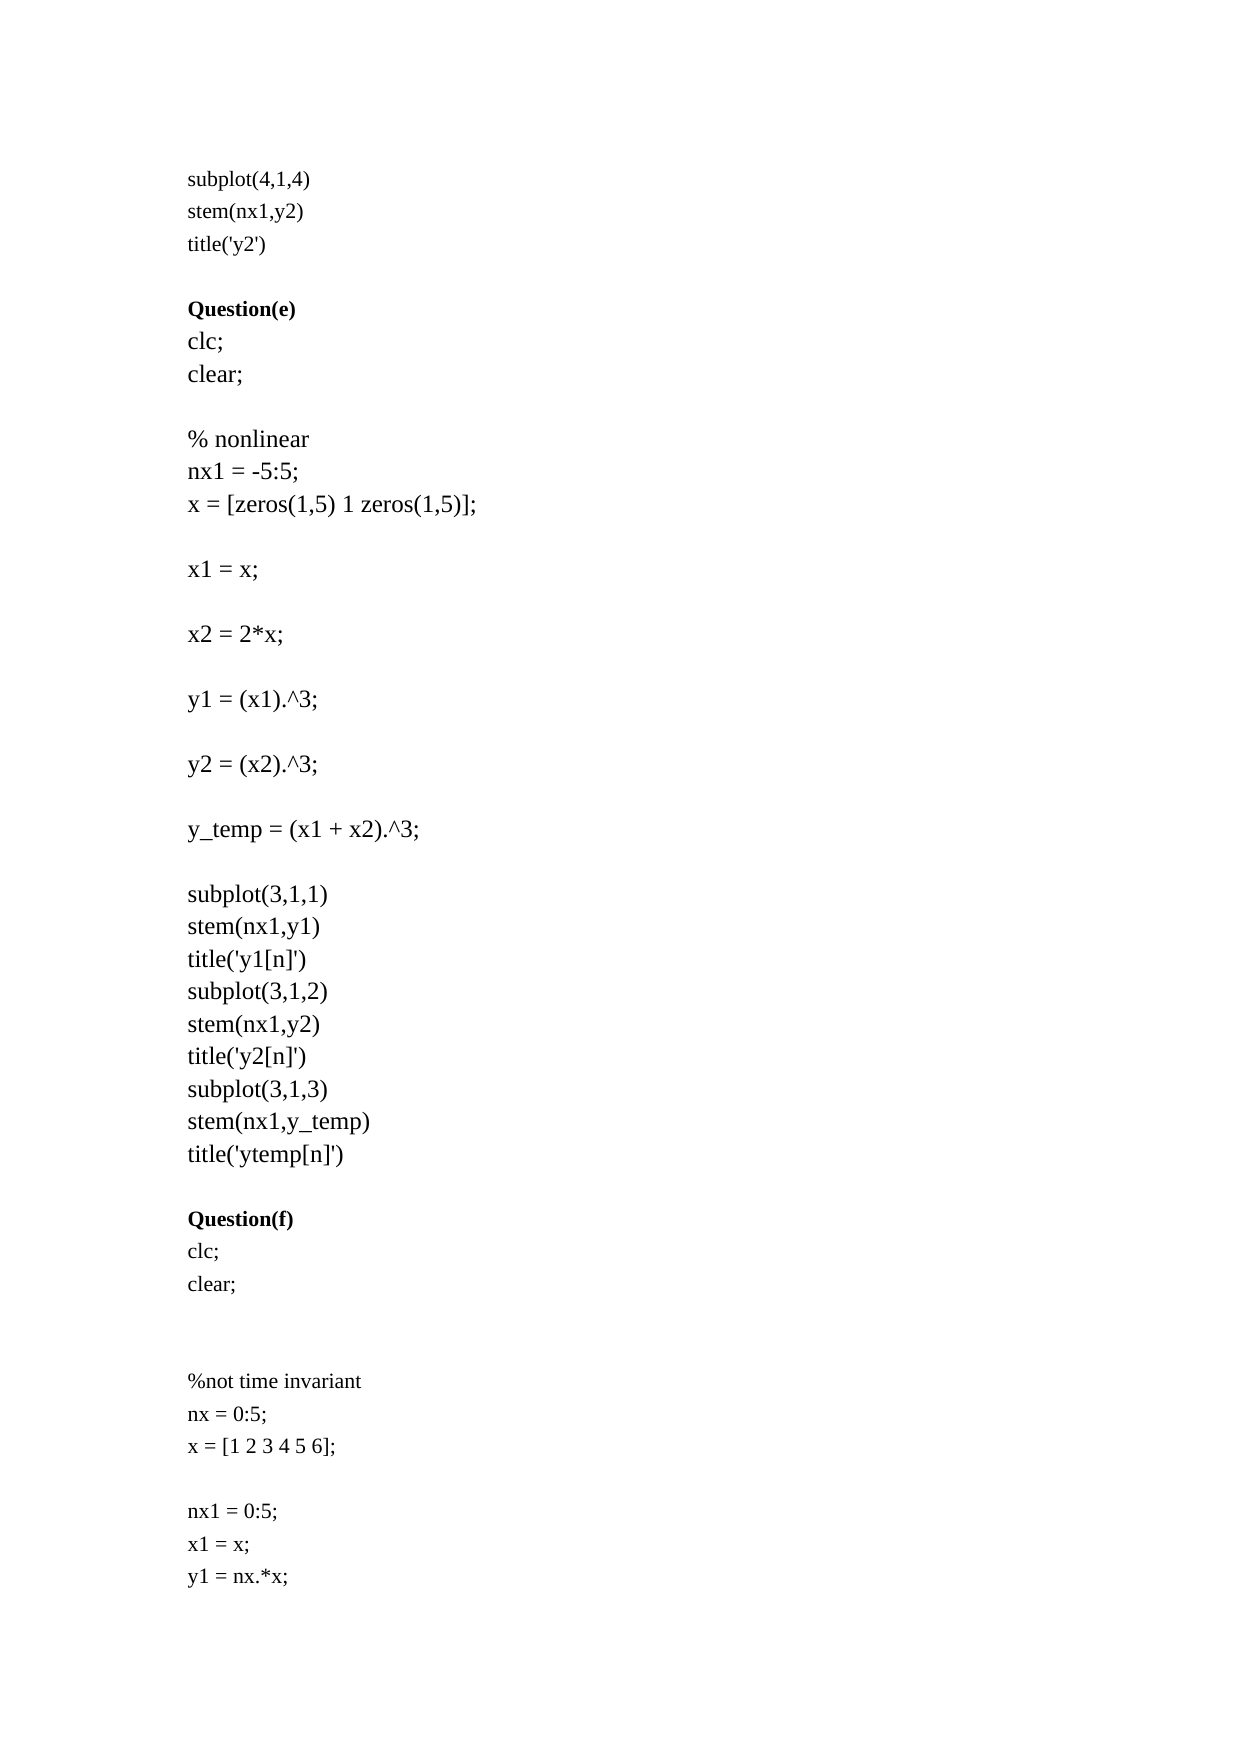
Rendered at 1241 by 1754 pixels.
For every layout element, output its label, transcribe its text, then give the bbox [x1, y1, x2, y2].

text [187, 1234, 1053, 1592]
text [187, 162, 1053, 259]
text clc; clear; % nonlinear nx1 = -5:5; x = [zeros(1,5) 1 zeros(1,5)]; x1 = x; x2 = 2*x; y1 = (x1).^3; y2 = (x2).^3; y_temp = (x1 + x2).^3; subplot(3,1,1) stem(nx1,y1) title('y1[n]') subplot(3,1,2) stem(nx1,y2) title('y2[n]') subplot(3,1,3) stem(nx1,y_temp) title('ytemp[n]') [187, 324, 1053, 1169]
text Question(f) [187, 1202, 1053, 1234]
text Question(e) [187, 292, 1053, 324]
